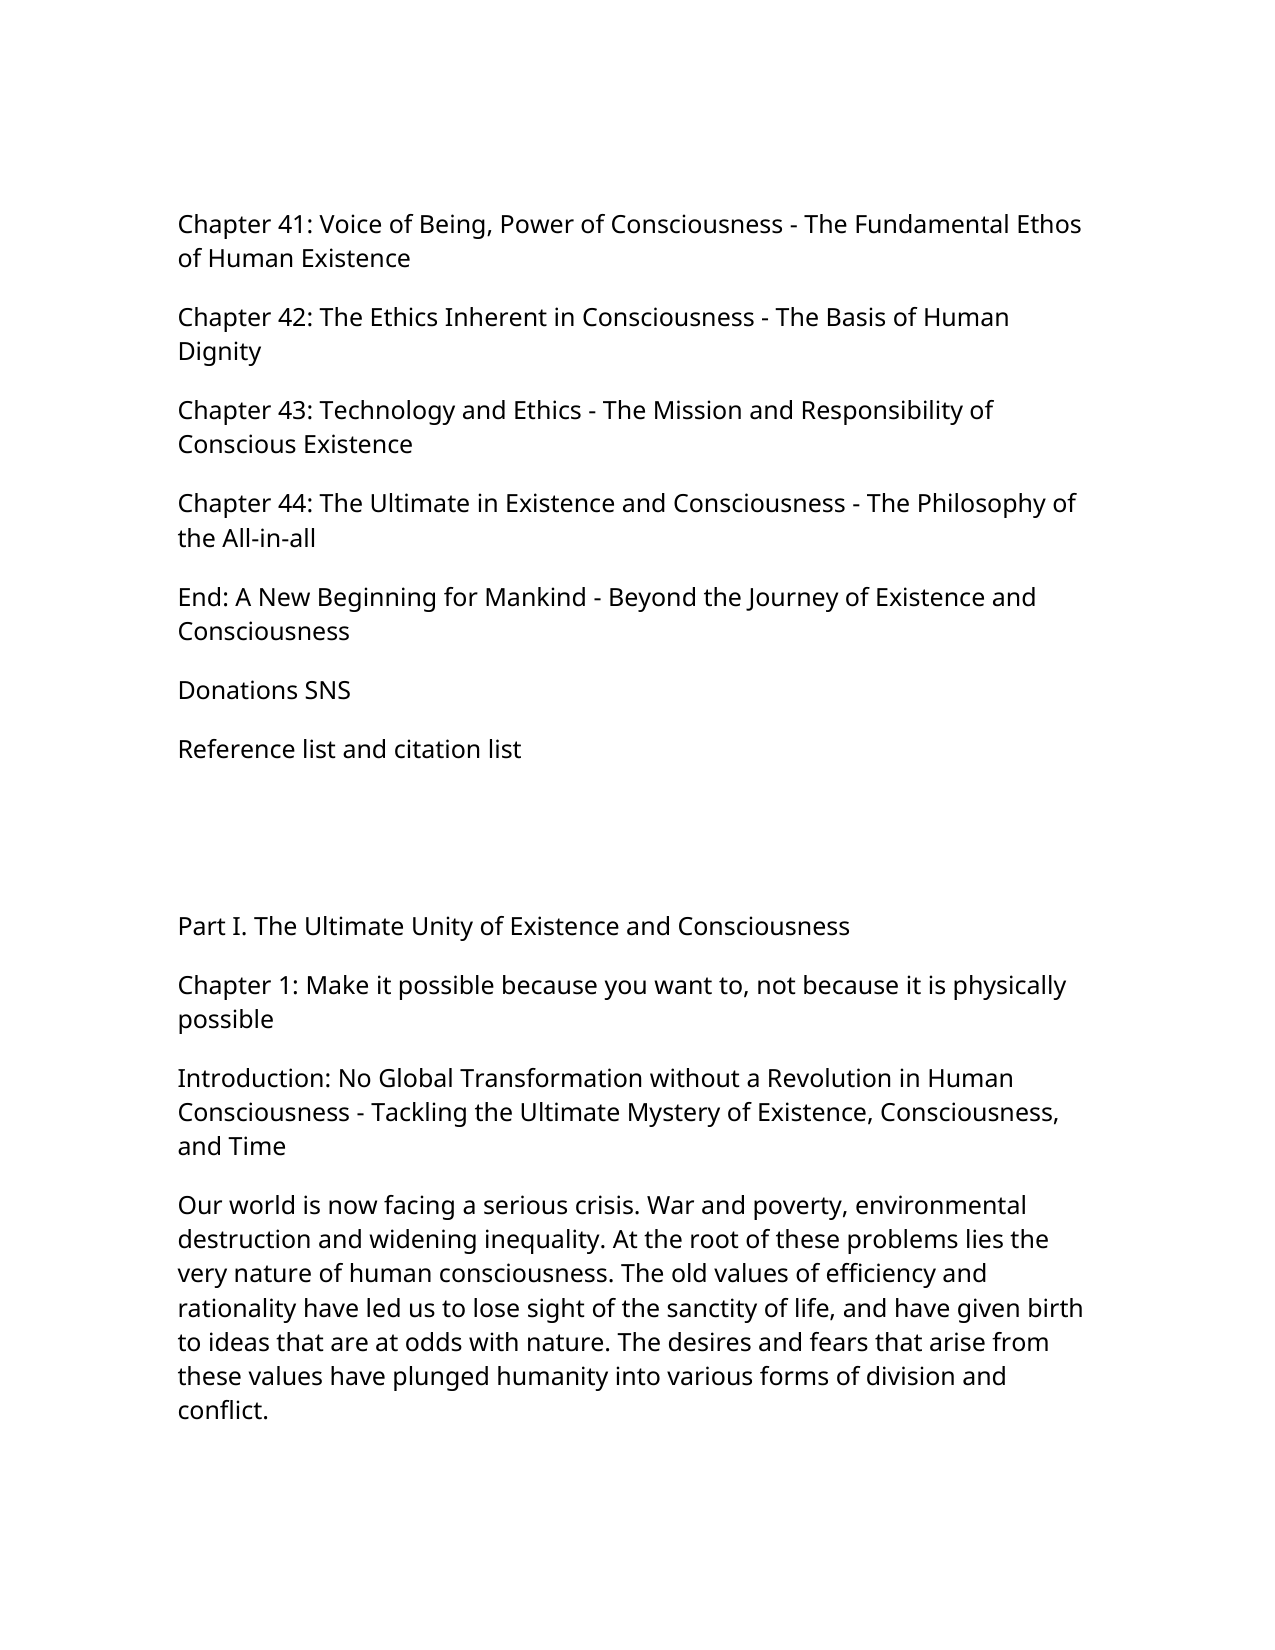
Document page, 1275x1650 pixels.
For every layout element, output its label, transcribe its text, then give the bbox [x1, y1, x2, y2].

text Donations SNS [177, 672, 1098, 706]
text Chapter 1: Make it possible because you want to, not because it is physically possible [177, 968, 1098, 1036]
text Chapter 43: Technology and Ethics - The Mission and Responsibility of Conscious Existence [177, 393, 1098, 461]
text Chapter 41: Voice of Being, Power of Consciousness - The Fundamental Ethos of Human Existence [177, 207, 1098, 275]
text Part I. The Ultimate Unity of Existence and Consciousness [177, 909, 1098, 943]
text Reference list and citation list [177, 731, 1098, 766]
text Introduction: No Global Transformation without a Revolution in Human Consciousness - Tackling the Ultimate Mystery of Existence, Consciousness, and Time [177, 1061, 1098, 1163]
text Chapter 44: The Ultimate in Existence and Consciousness - The Philosophy of the All-in-all [177, 486, 1098, 554]
text Our world is now facing a serious crisis. War and poverty, environmental destruction and widening inequality. At the root of these problems lies the very nature of human consciousness. The old values of efficiency and rationality have led us to lose sight of the sanctity of life, and have given birth to ideas that are at odds with nature. The desires and fears that arise from these values have plunged humanity into various forms of division and conflict. [177, 1188, 1098, 1426]
text End: A New Beginning for Mankind - Beyond the Journey of Existence and Consciousness [177, 579, 1098, 647]
text Chapter 42: The Ethics Inherent in Consciousness - The Basis of Human Dignity [177, 300, 1098, 368]
